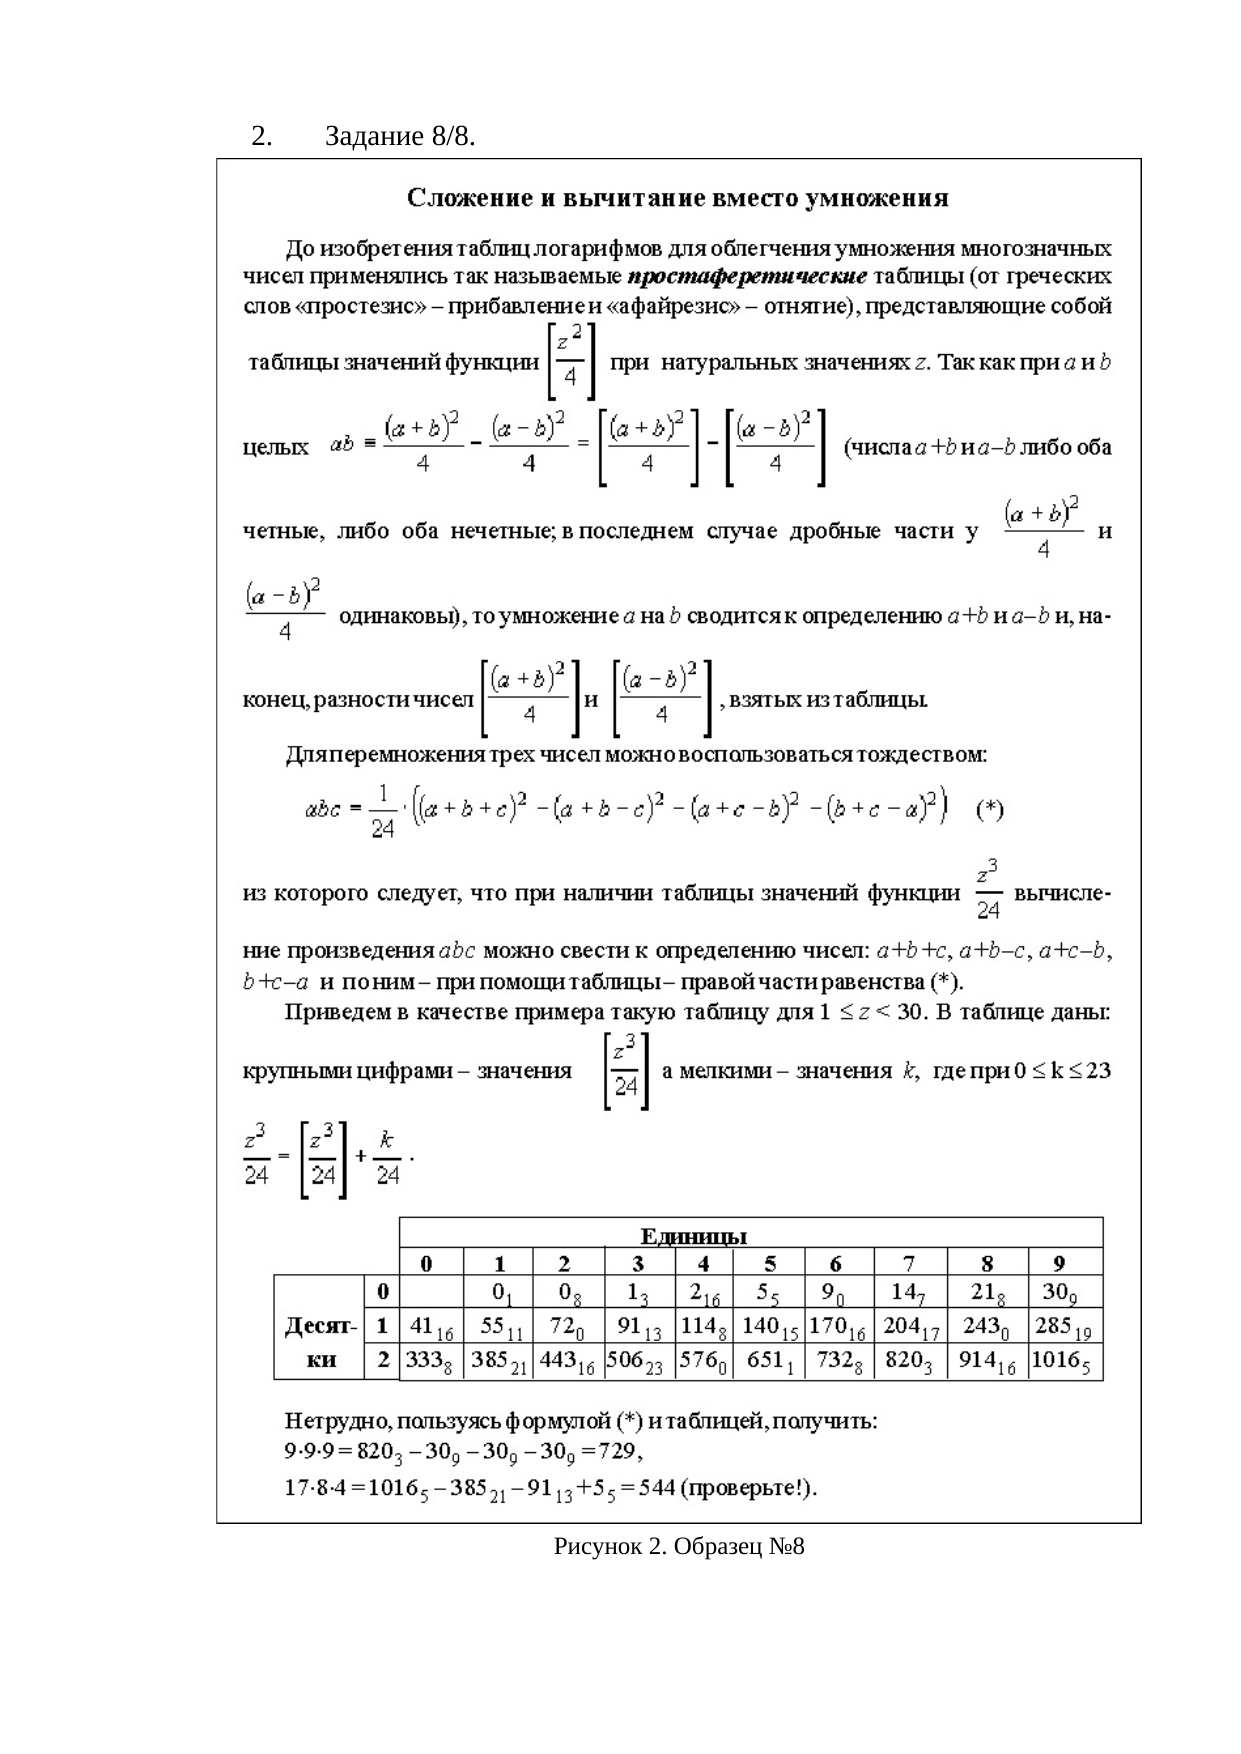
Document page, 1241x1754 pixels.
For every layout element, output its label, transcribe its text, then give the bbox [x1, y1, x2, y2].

text 2. Задание 8/8. [177, 118, 1181, 152]
picture [216, 158, 1142, 1524]
